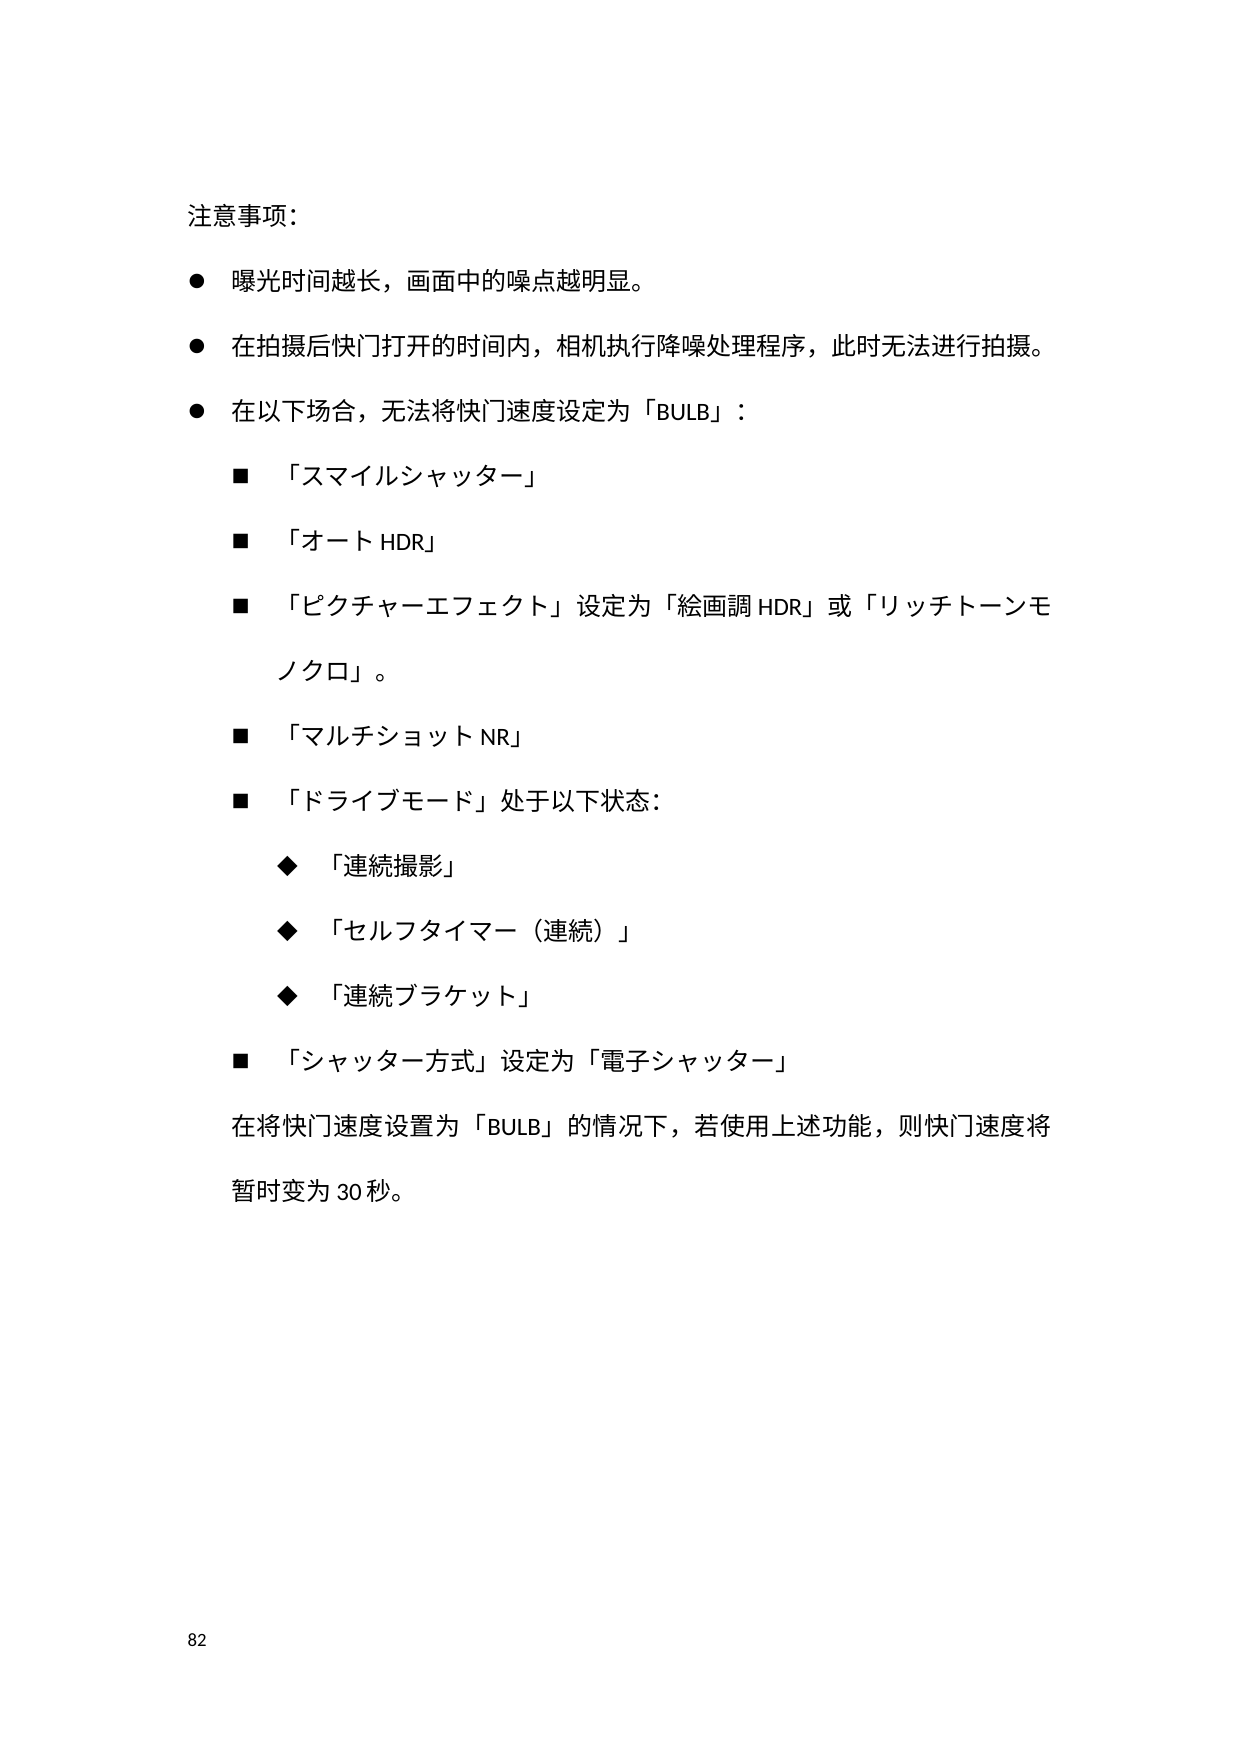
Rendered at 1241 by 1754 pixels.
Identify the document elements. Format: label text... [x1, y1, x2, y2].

list 在以下场合，无法将快门速度设定为「BULB」： [187, 377, 1053, 442]
list 注意事项： [187, 182, 1053, 247]
list 「連続ブラケット」 [275, 962, 1053, 1027]
list 「シャッター方式」设定为「電子シャッター」 [231, 1027, 1053, 1092]
list 「スマイルシャッター」 [231, 442, 1053, 507]
list 曝光时间越长，画面中的噪点越明显。 [187, 247, 1053, 312]
list 「マルチショットNR」 [231, 702, 1053, 767]
list 「ドライブモード」处于以下状态： [231, 767, 1053, 832]
list 「オートHDR」 [231, 507, 1053, 572]
list 在将快门速度设置为「BULB」的情况下，若使用上述功能，则快门速度将暂时变为30秒。 [231, 1092, 1053, 1222]
list 「ピクチャーエフェクト」设定为「絵画調HDR」或「リッチトーンモノクロ」。 [231, 572, 1053, 702]
list 在拍摄后快门打开的时间内，相机执行降噪处理程序，此时无法进行拍摄。 [187, 312, 1053, 377]
list 「連続撮影」 [275, 832, 1053, 897]
list 「セルフタイマー（連続）」 [275, 897, 1053, 962]
